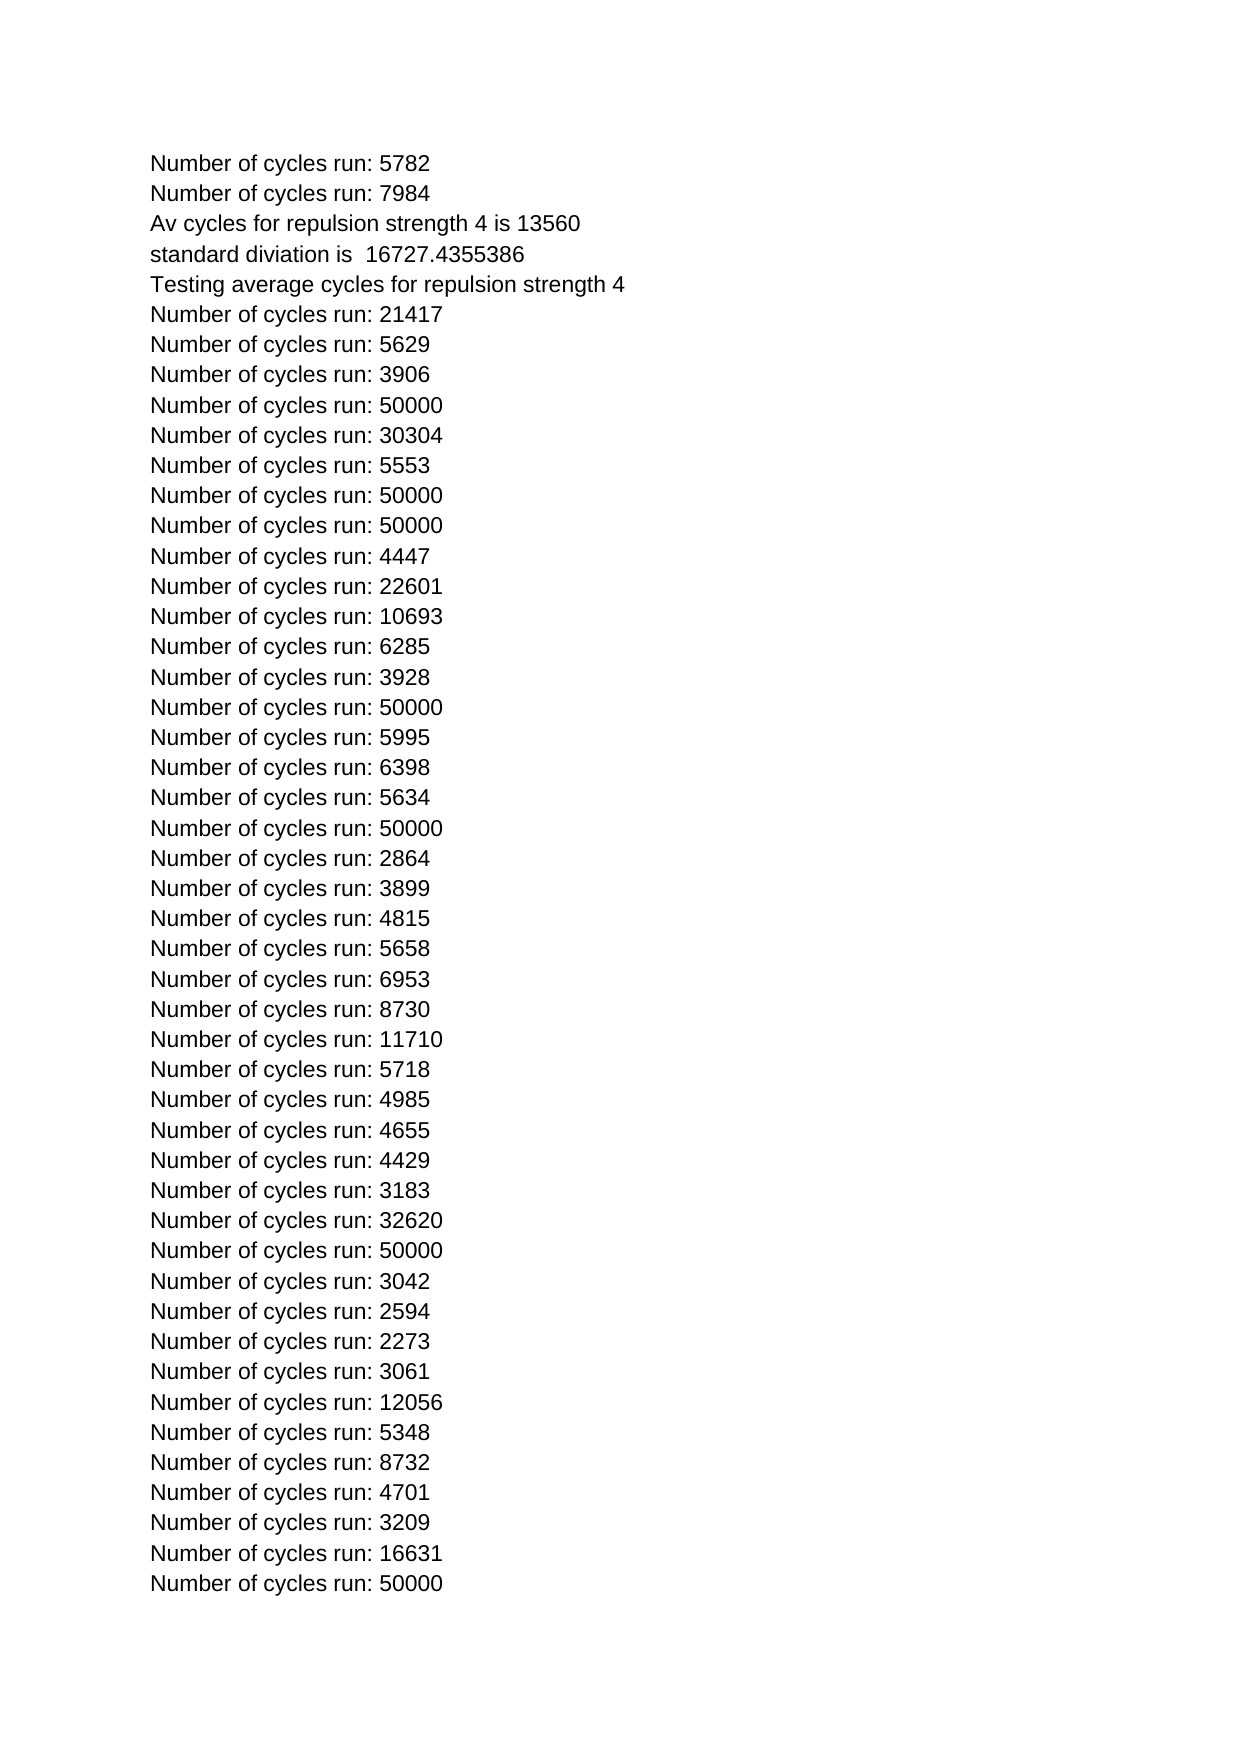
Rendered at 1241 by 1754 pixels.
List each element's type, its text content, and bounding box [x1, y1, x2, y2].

text Number of cycles run: 22601 [150, 573, 1090, 599]
text Number of cycles run: 10693 [150, 603, 1090, 629]
text standard diviation is 16727.4355386 [150, 241, 1090, 267]
text Number of cycles run: 3183 [150, 1177, 1090, 1203]
text Number of cycles run: 21417 [150, 301, 1090, 327]
text Number of cycles run: 8730 [150, 996, 1090, 1022]
text Number of cycles run: 12056 [150, 1388, 1090, 1415]
text Number of cycles run: 4447 [150, 543, 1090, 569]
text Number of cycles run: 3906 [150, 361, 1090, 388]
text Number of cycles run: 3042 [150, 1268, 1090, 1294]
text Number of cycles run: 4701 [150, 1479, 1090, 1506]
text Av cycles for repulsion strength 4 is 13560 [150, 210, 1090, 237]
text Number of cycles run: 6285 [150, 633, 1090, 660]
text Number of cycles run: 50000 [150, 482, 1090, 509]
text Number of cycles run: 32620 [150, 1207, 1090, 1234]
text Number of cycles run: 3928 [150, 663, 1090, 690]
text Number of cycles run: 5658 [150, 935, 1090, 962]
text Number of cycles run: 11710 [150, 1026, 1090, 1052]
text Number of cycles run: 3209 [150, 1509, 1090, 1536]
text Number of cycles run: 6953 [150, 966, 1090, 992]
text Number of cycles run: 2864 [150, 845, 1090, 871]
text Number of cycles run: 5782 [150, 150, 1090, 176]
text Number of cycles run: 5629 [150, 331, 1090, 358]
text Number of cycles run: 3061 [150, 1358, 1090, 1385]
text Number of cycles run: 8732 [150, 1449, 1090, 1475]
text Number of cycles run: 3899 [150, 875, 1090, 901]
text Testing average cycles for repulsion strength 4 [150, 271, 1090, 297]
text Number of cycles run: 5348 [150, 1419, 1090, 1445]
text Number of cycles run: 2594 [150, 1298, 1090, 1324]
text Number of cycles run: 5553 [150, 452, 1090, 478]
text Number of cycles run: 4429 [150, 1147, 1090, 1173]
text Number of cycles run: 50000 [150, 512, 1090, 539]
text Number of cycles run: 4815 [150, 905, 1090, 932]
text Number of cycles run: 50000 [150, 392, 1090, 418]
text Number of cycles run: 4985 [150, 1086, 1090, 1113]
text Number of cycles run: 5634 [150, 784, 1090, 811]
text Number of cycles run: 2273 [150, 1328, 1090, 1354]
text Number of cycles run: 50000 [150, 1237, 1090, 1264]
text Number of cycles run: 7984 [150, 180, 1090, 207]
text Number of cycles run: 5995 [150, 724, 1090, 750]
text Number of cycles run: 50000 [150, 694, 1090, 720]
text Number of cycles run: 30304 [150, 422, 1090, 448]
text Number of cycles run: 4655 [150, 1117, 1090, 1143]
text Number of cycles run: 5718 [150, 1056, 1090, 1083]
text Number of cycles run: 50000 [150, 814, 1090, 841]
text Number of cycles run: 16631 [150, 1539, 1090, 1566]
text Number of cycles run: 6398 [150, 754, 1090, 781]
text Number of cycles run: 50000 [150, 1570, 1090, 1596]
